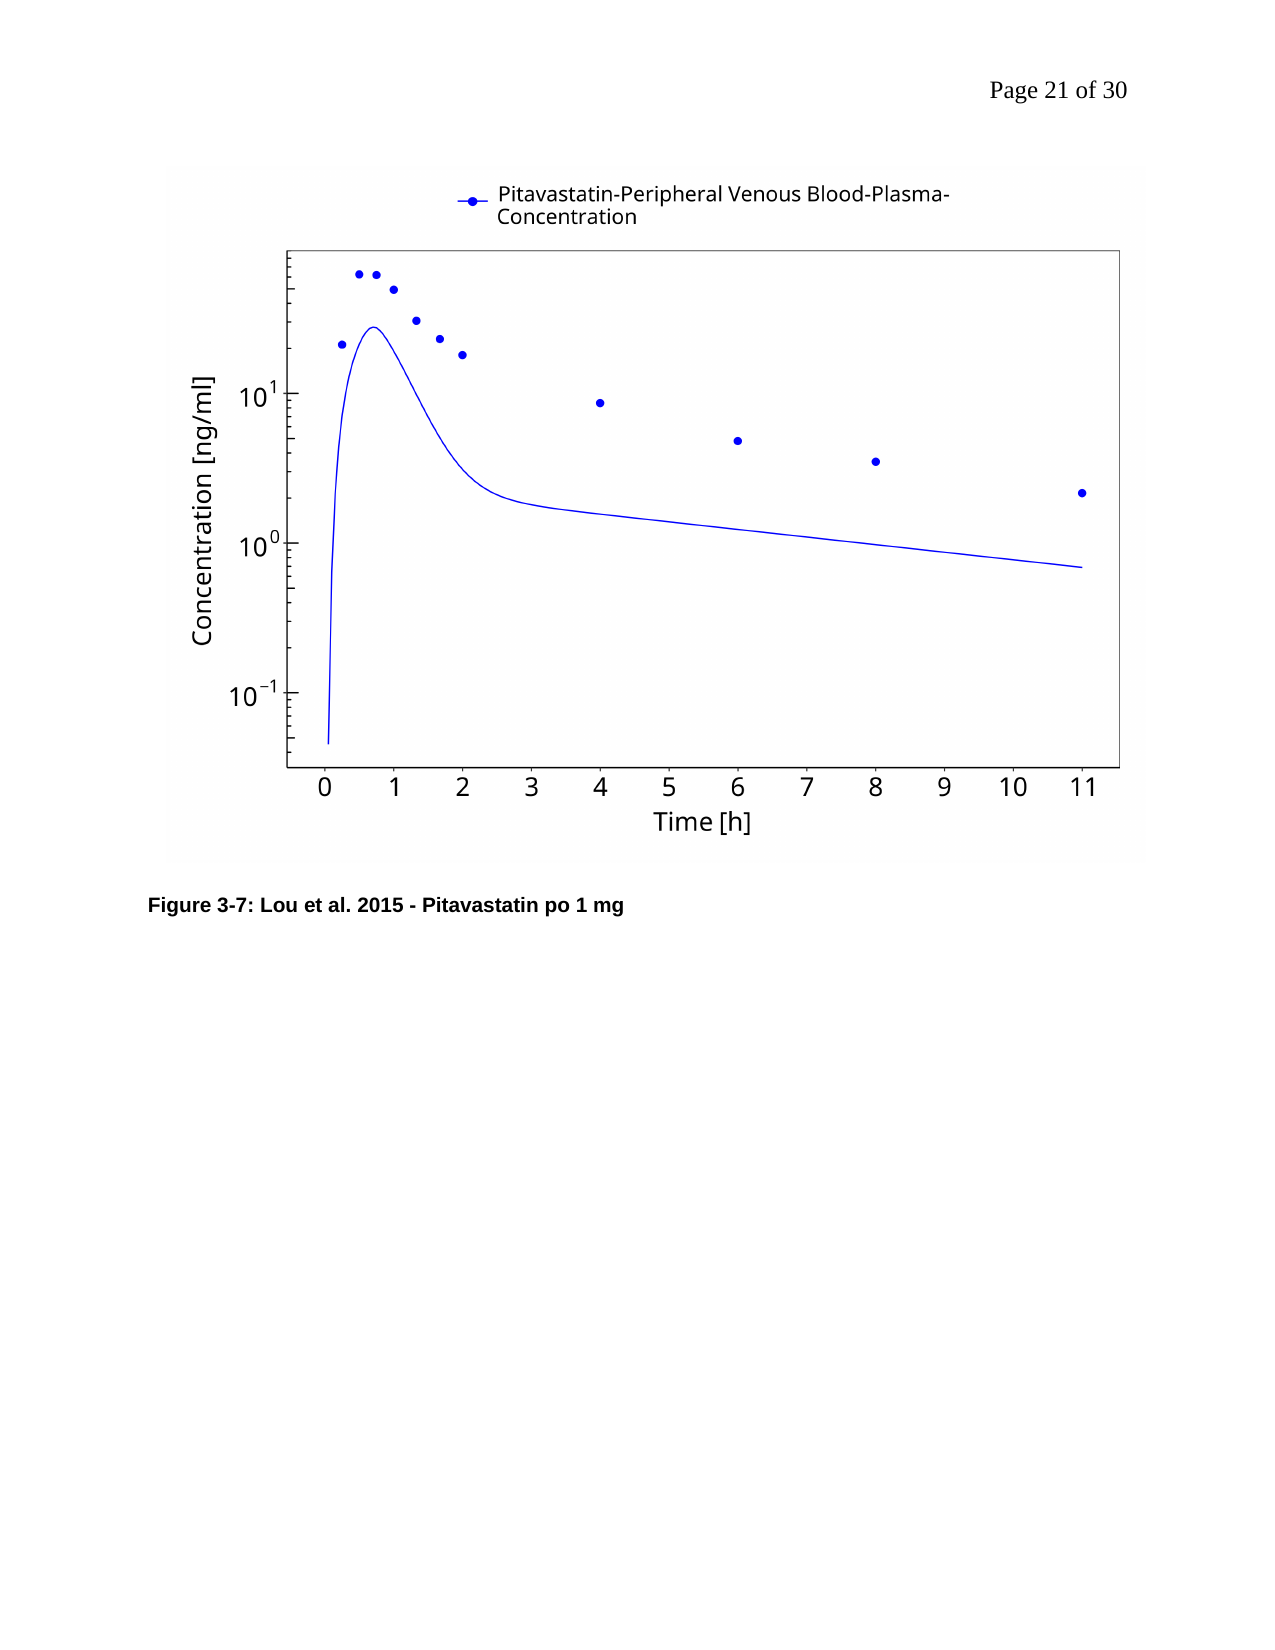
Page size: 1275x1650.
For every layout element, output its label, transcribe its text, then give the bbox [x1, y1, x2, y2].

text Figure 3-7: Lou et al. 2015 - Pitavastatin po 1 mg [148, 893, 1127, 917]
picture [166, 166, 1146, 863]
